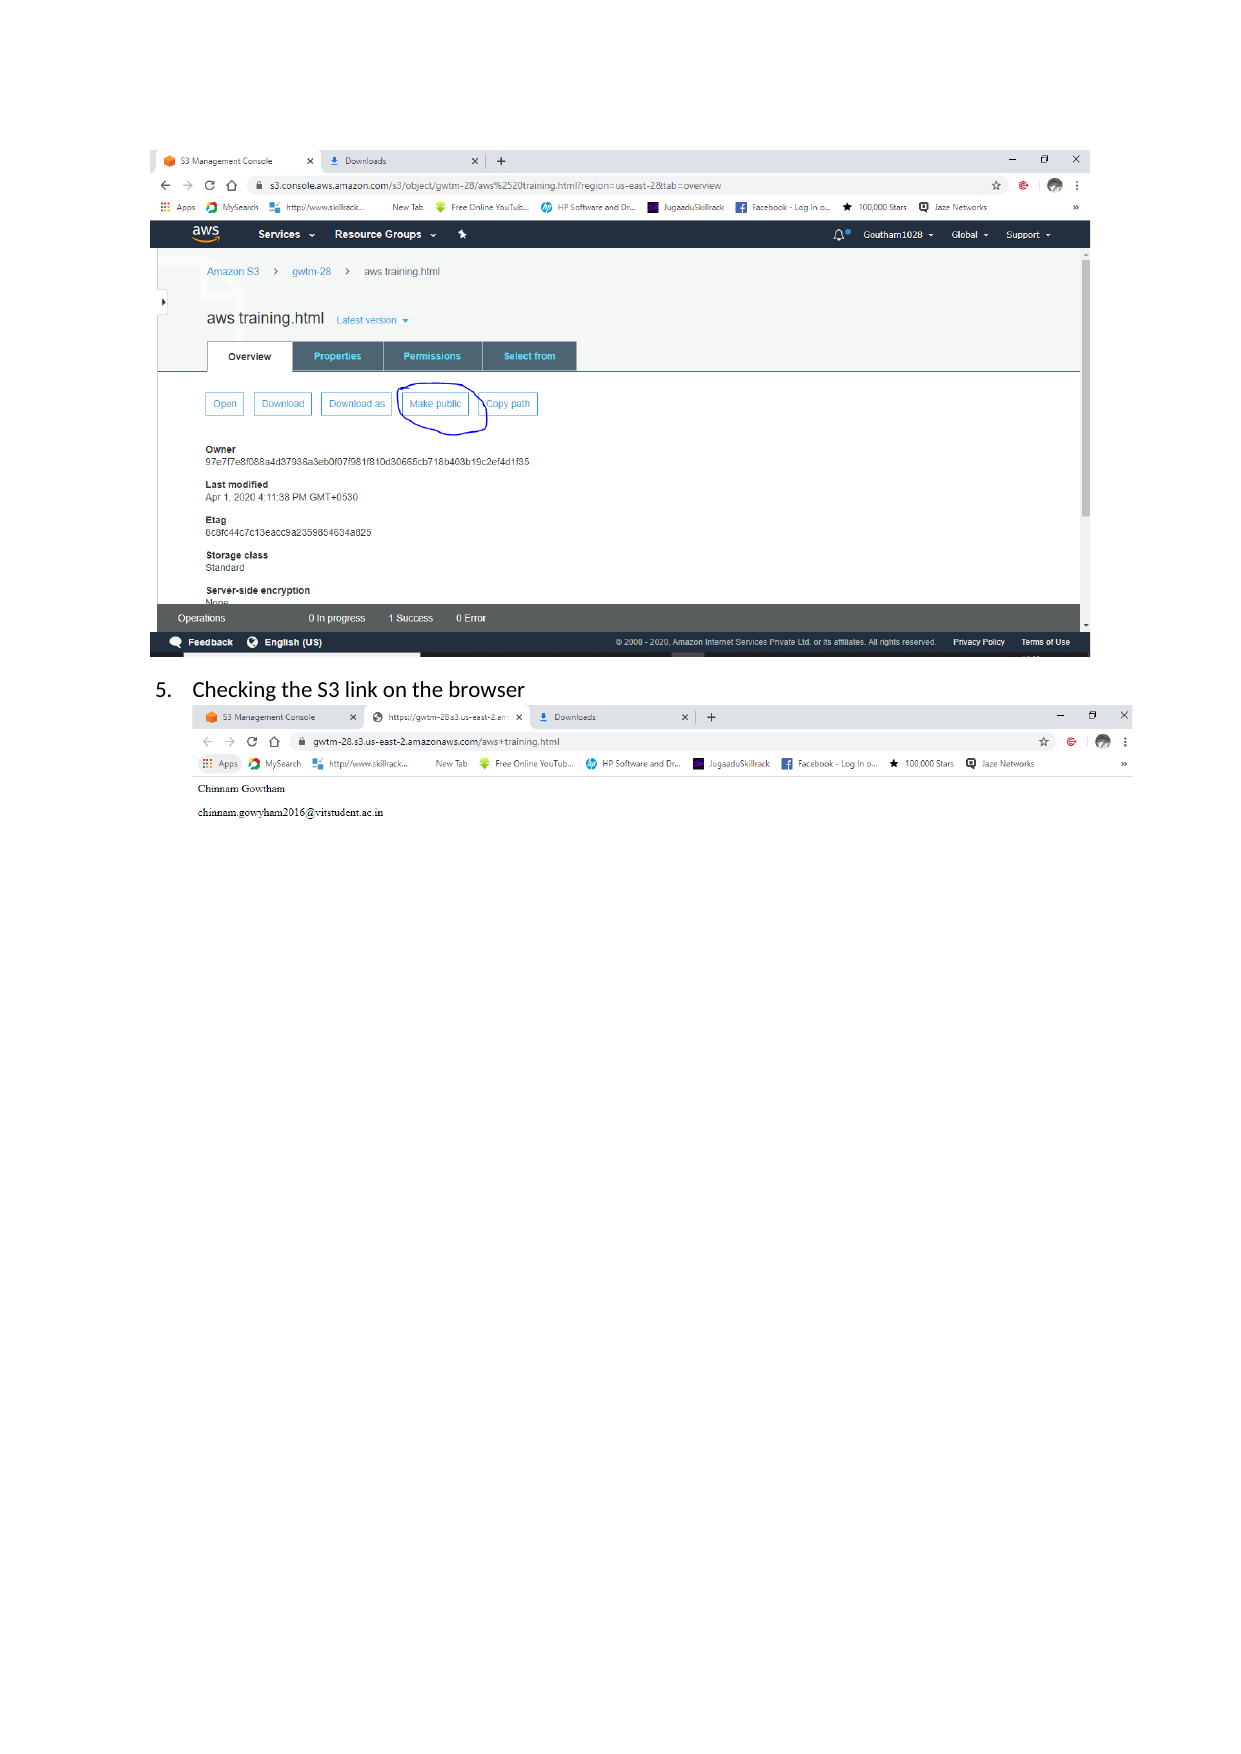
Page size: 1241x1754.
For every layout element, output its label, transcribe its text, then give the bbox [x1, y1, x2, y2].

picture [150, 150, 1091, 657]
list Checking the S3 link on the browser [155, 675, 1090, 703]
picture [192, 705, 1133, 1032]
